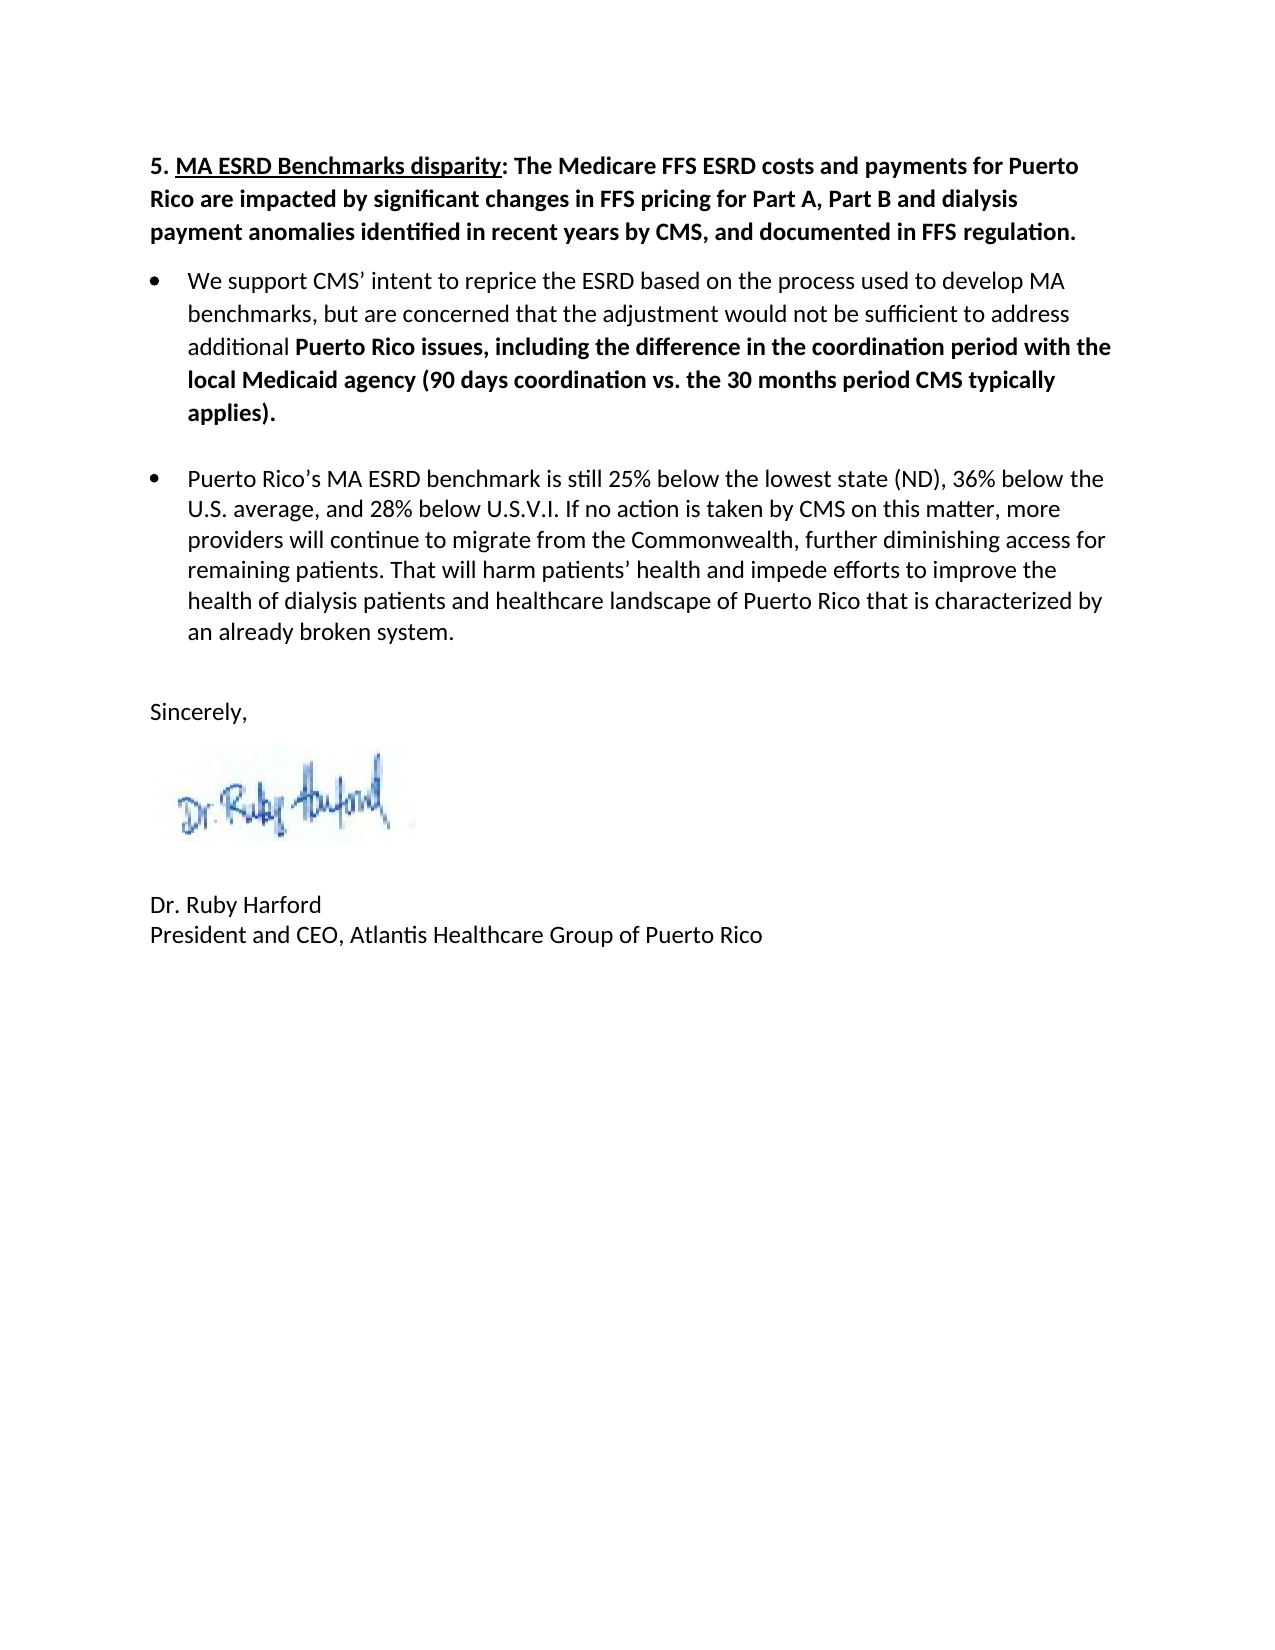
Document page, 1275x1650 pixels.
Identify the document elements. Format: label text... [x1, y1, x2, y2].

list We support CMS’ intent to reprice the ESRD based on the process used to develop MA benchmarks, but are concerned that the adjustment would not be sufficient to address additional Puerto Rico issues, including the difference in the coordination period with the local Medicaid agency (90 days coordination vs. the 30 months period CMS typically applies). [150, 266, 1112, 428]
text Dr. Ruby Harford [150, 889, 1127, 919]
subtitle MA ESRD Benchmarks disparity: The Medicare FFS ESRD costs and payments for Puerto Rico are impacted by significant changes in FFS pricing for Part A, Part B and dialysis payment anomalies identified in recent years by CMS, and documented in FFS regulation. [150, 150, 1116, 246]
text President and CEO, Atlantis Healthcare Group of Puerto Rico [150, 919, 1127, 950]
picture [150, 745, 416, 842]
text Sincerely, [150, 696, 1127, 726]
text U.S. average, and 28% below U.S.V.I. If no action is taken by CMS on this matter, more providers will continue to migrate from the Commonwealth, further diminishing access for remaining patients. That will harm patients’ health and impede efforts to improve the health of dialysis patients and healthcare landscape of Puerto Rico that is characterized by an already broken system. [187, 493, 1109, 646]
list Puerto Rico’s MA ESRD benchmark is still 25% below the lowest state (ND), 36% below the [150, 463, 1127, 493]
